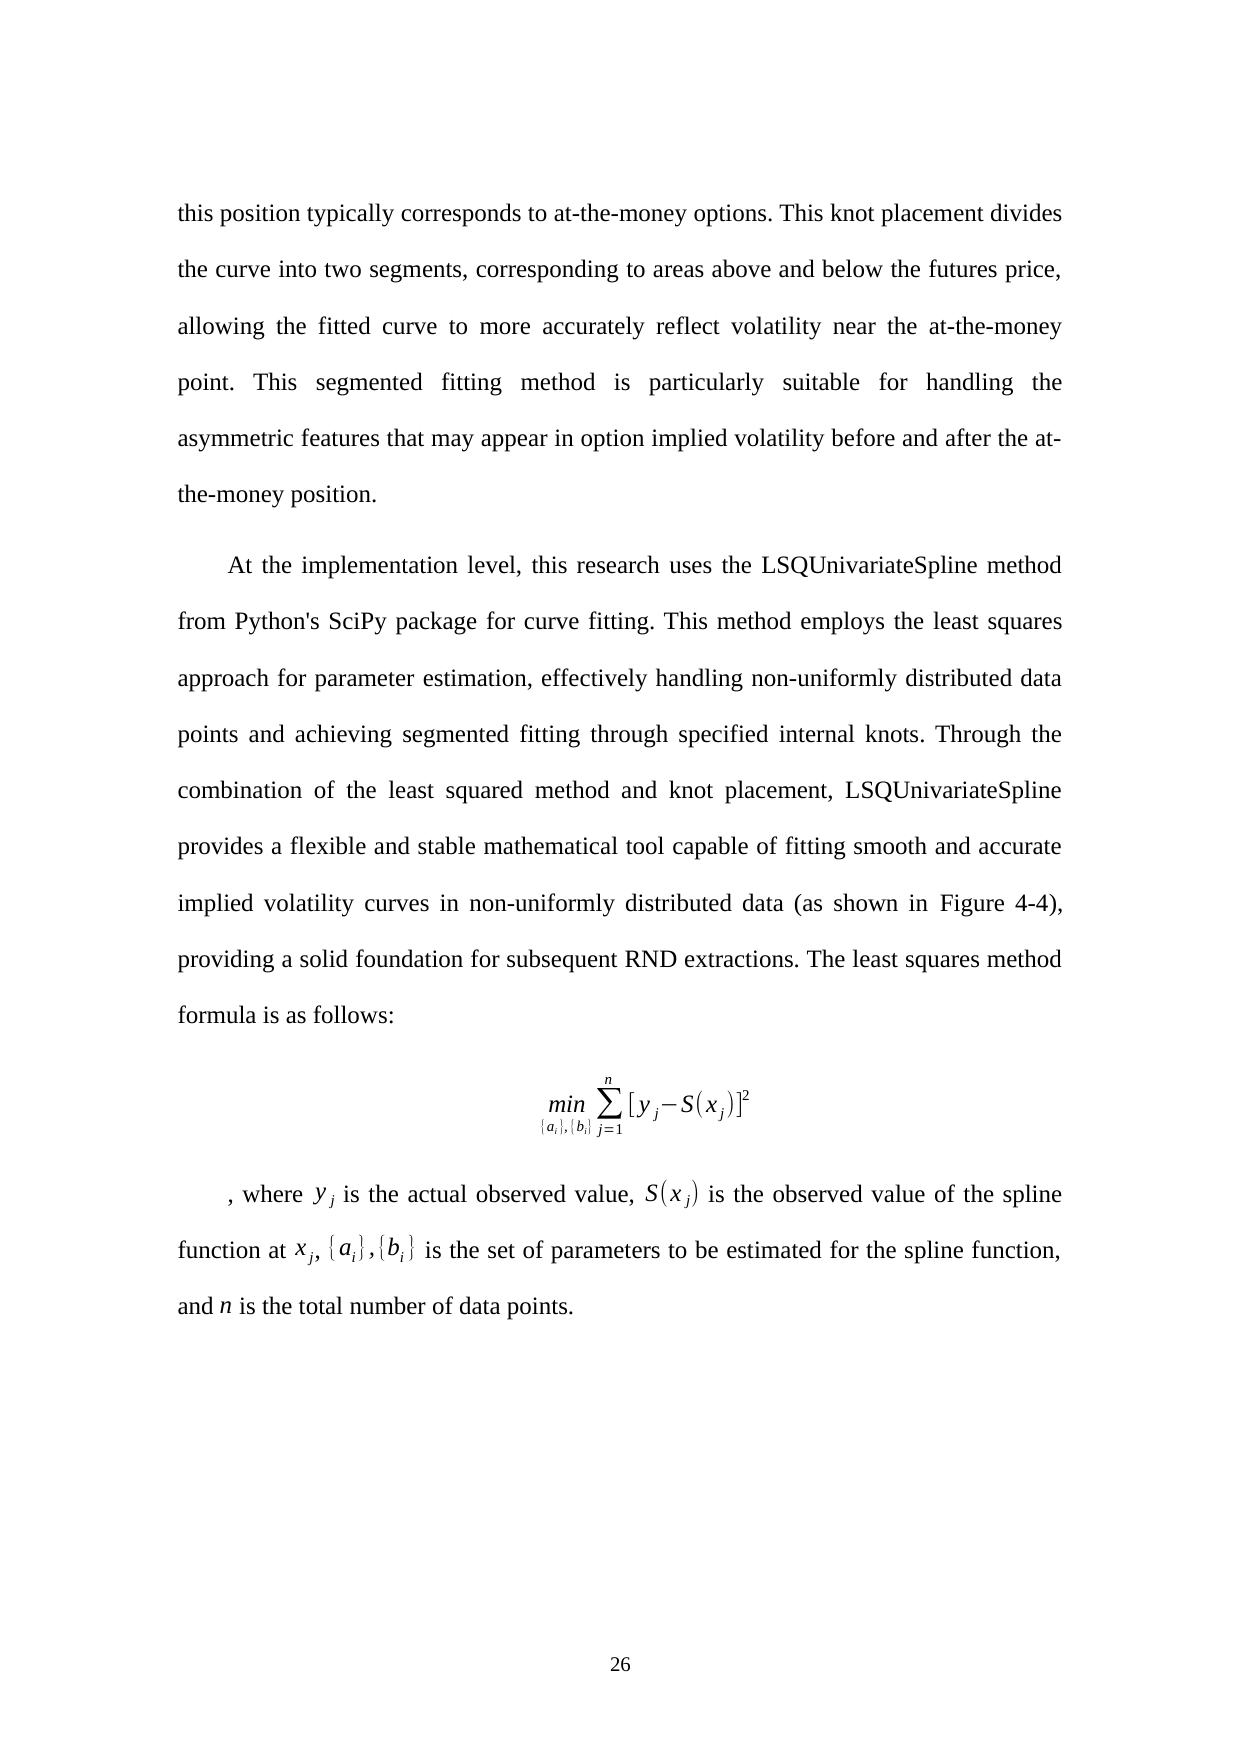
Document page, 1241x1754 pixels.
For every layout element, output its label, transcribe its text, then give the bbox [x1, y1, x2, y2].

text At the implementation level, this research uses the LSQUnivariateSpline method from Python's SciPy package for curve fitting. This method employs the least squares approach for parameter estimation, effectively handling non-uniformly distributed data points and achieving segmented fitting through specified internal knots. Through the combination of the least squared method and knot placement, LSQUnivariateSpline provides a flexible and stable mathematical tool capable of fitting smooth and accurate implied volatility curves in non-uniformly distributed data (as shown in Figure 4-4), providing a solid foundation for subsequent RND extractions. The least squares method formula is as follows: [177, 546, 1063, 1033]
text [177, 194, 1063, 513]
text , where is the actual observed value, is the observed value of the spline function at , is the set of parameters to be estimated for the spline function, and is the total number of data points. [177, 1174, 1063, 1324]
